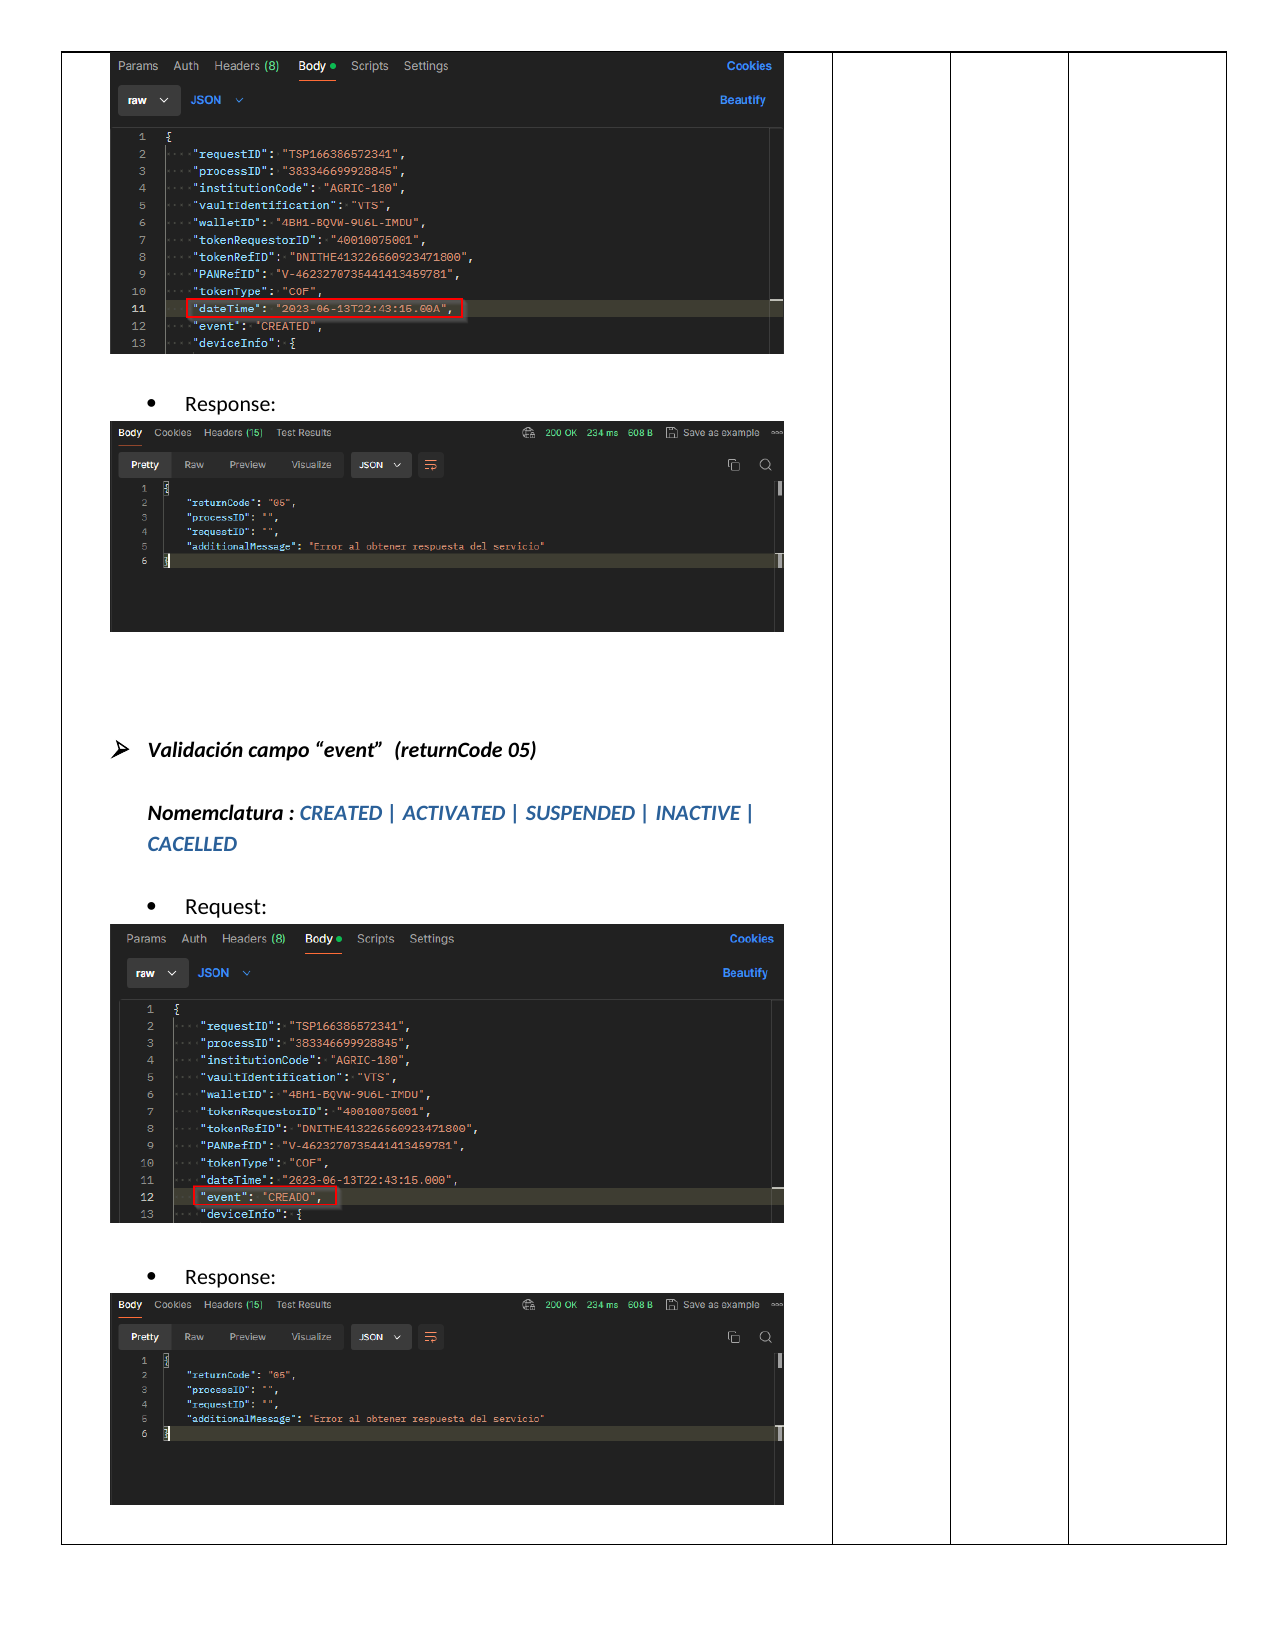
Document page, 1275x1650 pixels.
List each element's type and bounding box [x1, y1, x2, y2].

table_cell [833, 53, 950, 1544]
picture [110, 421, 784, 632]
table_cell [951, 53, 1068, 1544]
picture [110, 924, 784, 1223]
table_cell [62, 53, 832, 1544]
picture [110, 52, 784, 354]
table_cell [1069, 53, 1226, 1544]
picture [110, 1293, 784, 1505]
